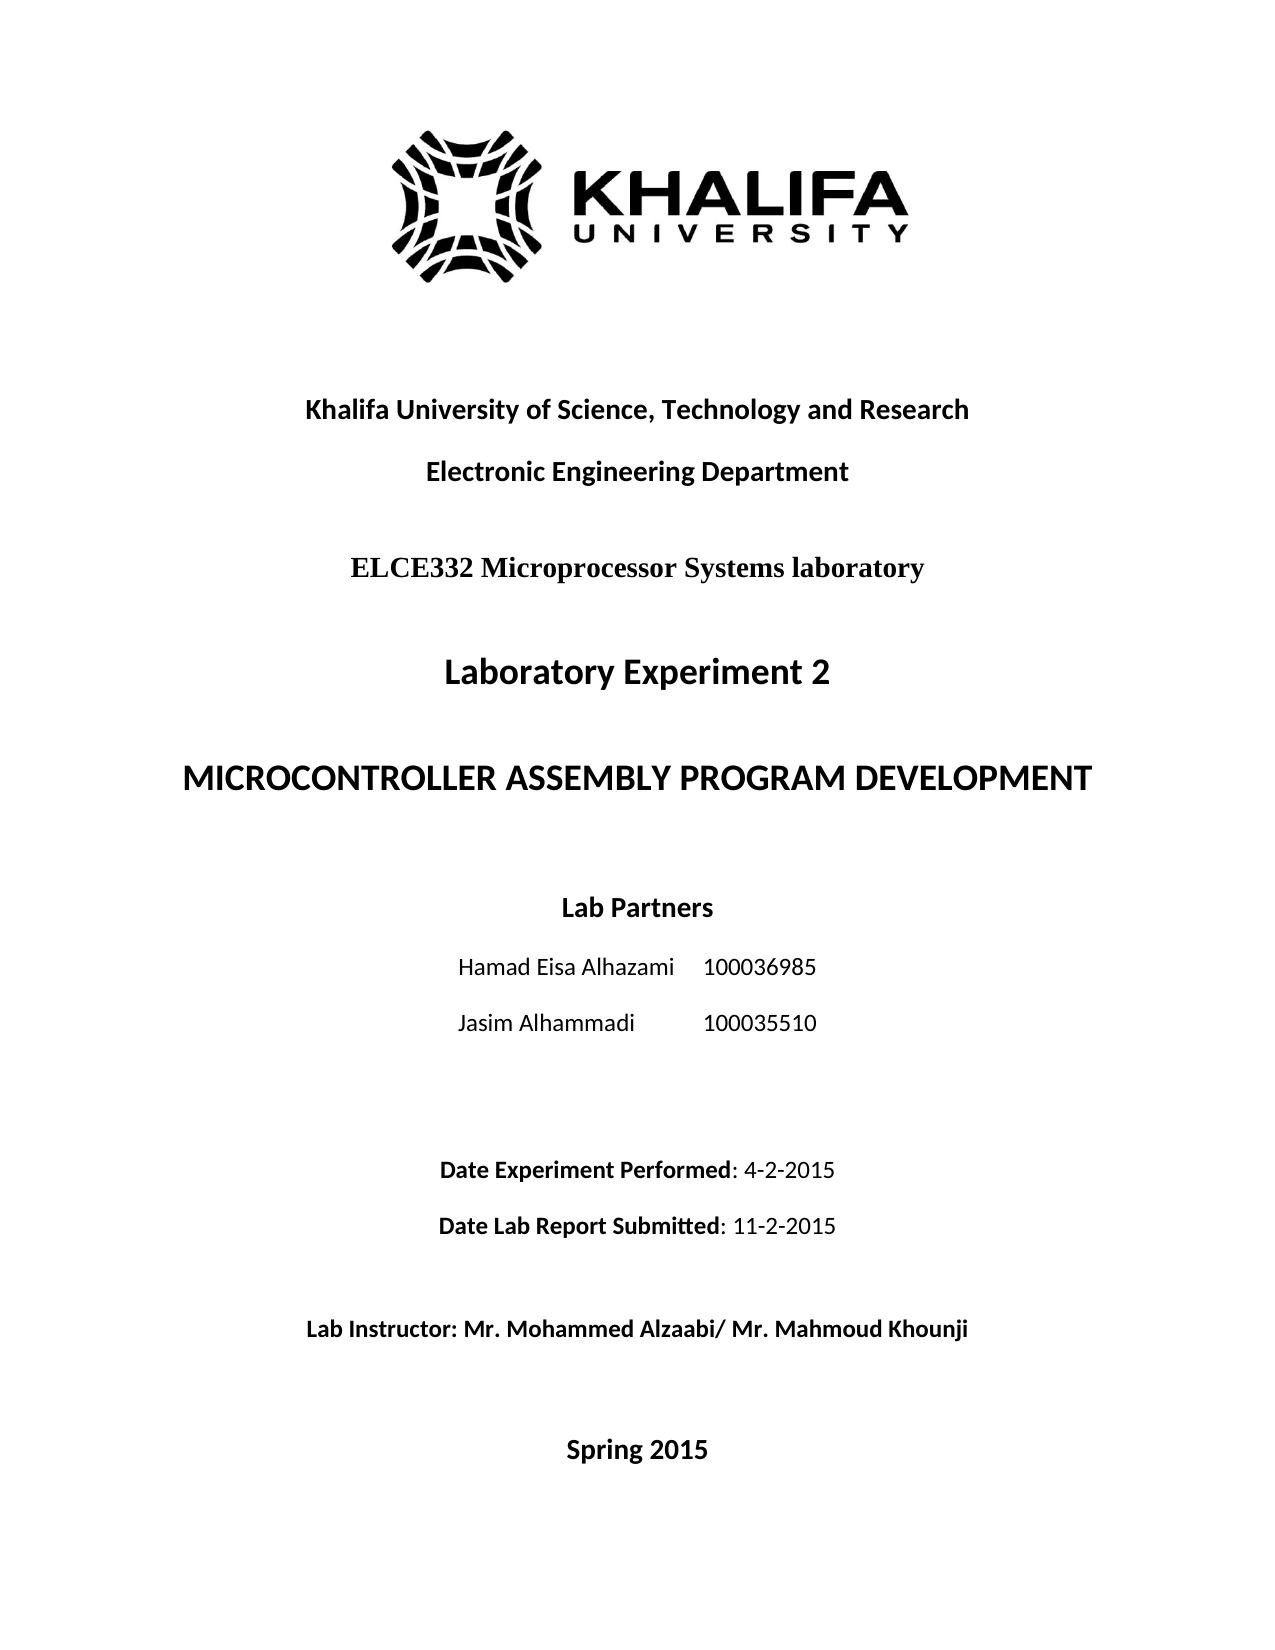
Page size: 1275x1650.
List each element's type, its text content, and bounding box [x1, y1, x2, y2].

text Lab Instructor: Mr. Mohammed Alzaabi/ Mr. Mahmoud Khounji [150, 1313, 1125, 1344]
text Spring 2015 [150, 1431, 1125, 1466]
text Microcontroller Assembly Program Development [150, 754, 1125, 800]
text Electronic Engineering Department [150, 453, 1125, 489]
text ELCE332 Microprocessor Systems laboratory [150, 550, 1125, 584]
text Date Lab Report Submitted: 11-2-2015 [150, 1210, 1125, 1241]
picture [389, 125, 910, 289]
text Date Experiment Performed: 4-2-2015 [150, 1154, 1125, 1185]
text Lab Partners [150, 889, 1125, 925]
text Hamad Eisa Alhazami 100036985 [150, 951, 1125, 982]
text Laboratory Experiment 2 [150, 648, 1125, 694]
text Jasim Alhammadi 100035510 [150, 1007, 1125, 1038]
text Khalifa University of Science, Technology and Research [150, 391, 1125, 427]
